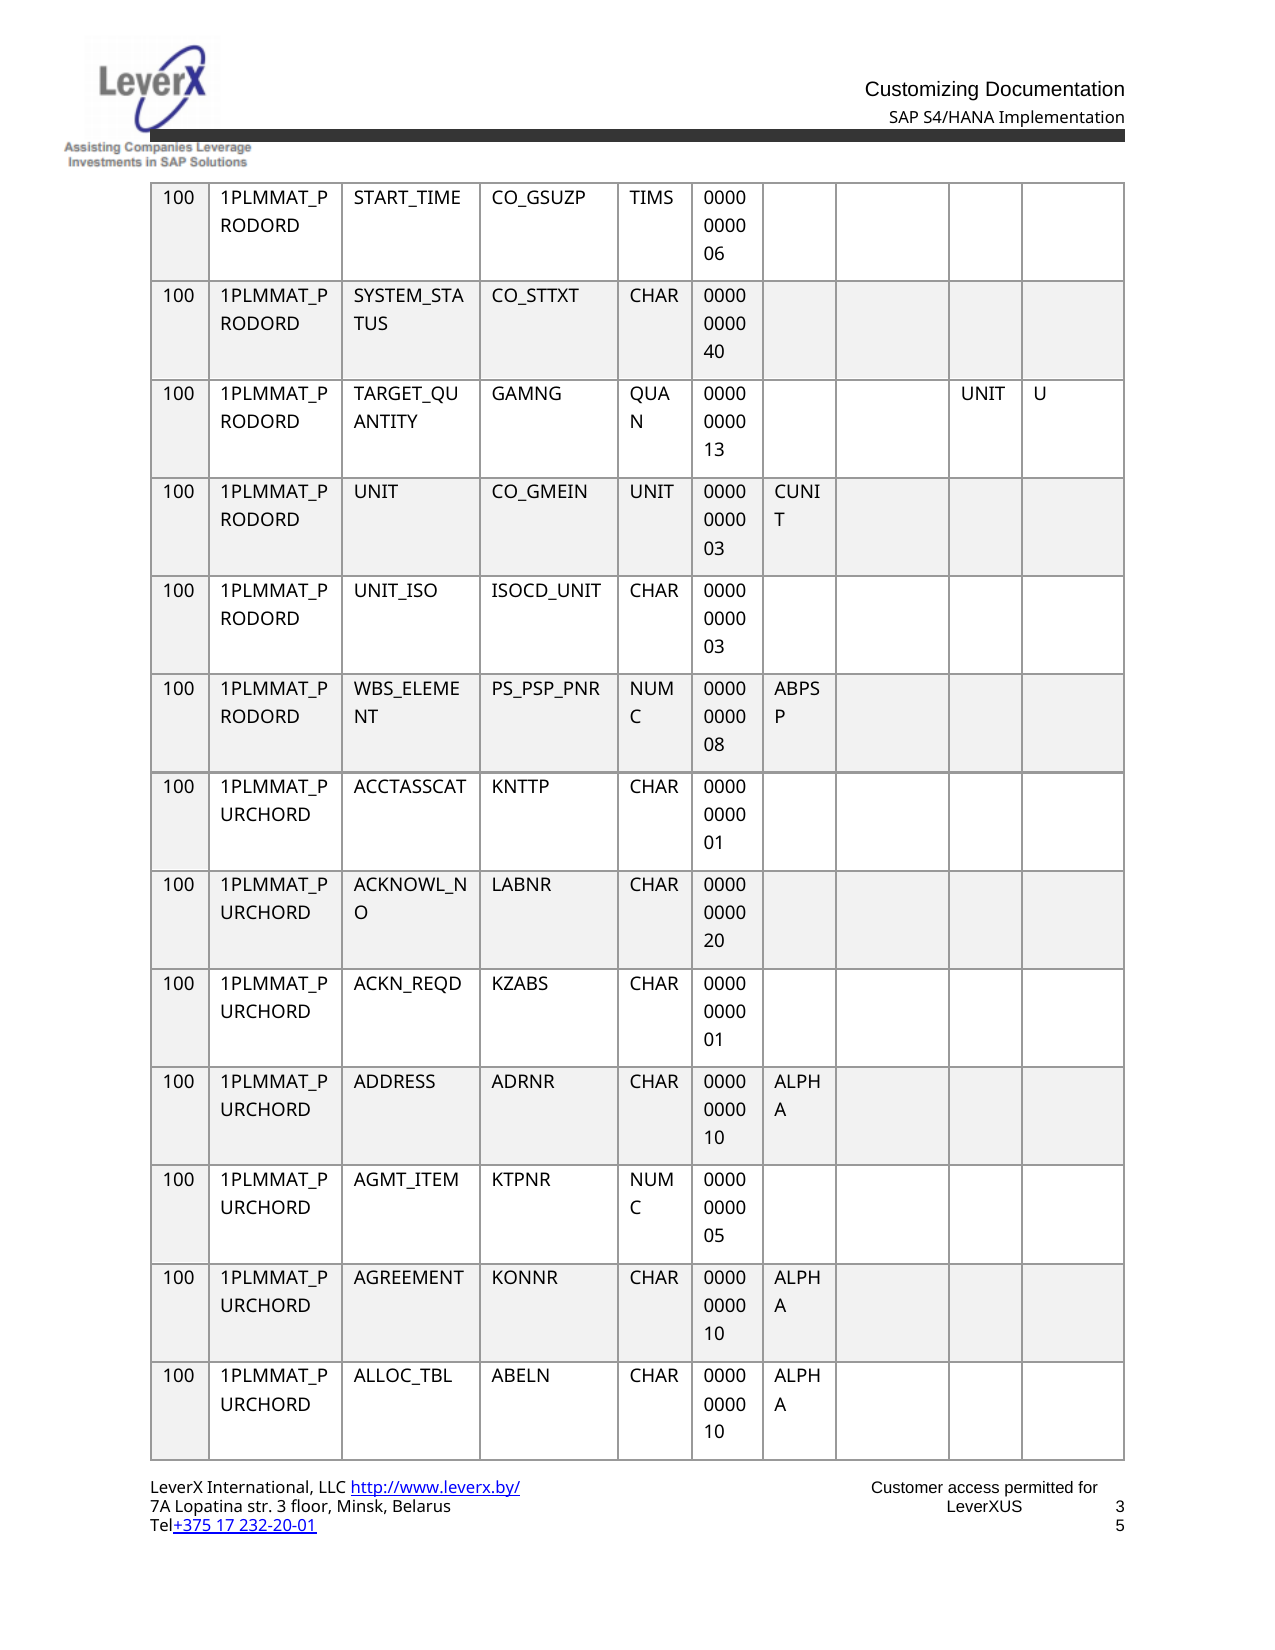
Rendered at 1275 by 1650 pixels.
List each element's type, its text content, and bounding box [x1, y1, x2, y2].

table_cell 1PLMMAT_PURCHORD [210, 774, 341, 869]
table_cell UNIT [619, 479, 691, 575]
table_cell [764, 872, 835, 968]
table_cell ISOCD_UNIT [481, 577, 617, 673]
table_cell ACCTASSCAT [343, 774, 479, 869]
table_cell 100 [152, 479, 208, 575]
table_cell [1023, 1363, 1123, 1459]
table_cell [1023, 970, 1123, 1066]
table_cell UNIT [950, 381, 1021, 477]
table_cell [837, 1265, 948, 1361]
table_cell [837, 774, 948, 869]
table_cell 0000000008 [693, 675, 762, 771]
table_cell 100 [152, 1166, 208, 1262]
table_cell 0000000003 [693, 479, 762, 575]
table_cell CO_GMEIN [481, 479, 617, 575]
table_cell 0000000010 [693, 1265, 762, 1361]
table_cell ACKN_REQD [343, 970, 479, 1066]
table_cell [837, 479, 948, 575]
table_cell [950, 675, 1021, 771]
table_cell 0000000003 [693, 577, 762, 673]
table_cell CHAR [619, 282, 691, 378]
table_cell [1023, 774, 1123, 869]
table_cell ALPHA [764, 1068, 835, 1164]
table_cell 100 [152, 872, 208, 968]
table_cell [1023, 282, 1123, 378]
table_cell PS_PSP_PNR [481, 675, 617, 771]
table_cell [837, 1068, 948, 1164]
table_cell ACKNOWL_NO [343, 872, 479, 968]
table_cell NUMC [619, 1166, 691, 1262]
table_cell CHAR [619, 872, 691, 968]
table_cell UNIT_ISO [343, 577, 479, 673]
table_cell ADDRESS [343, 1068, 479, 1164]
table_cell [837, 1166, 948, 1262]
table_cell 0000000001 [693, 774, 762, 869]
table_cell 0000000020 [693, 872, 762, 968]
table_cell U [1023, 381, 1123, 477]
table_cell 0000000005 [693, 1166, 762, 1262]
table_cell UNIT [343, 479, 479, 575]
table_cell 1PLMMAT_PURCHORD [210, 1363, 341, 1459]
table_cell CHAR [619, 577, 691, 673]
table_cell [950, 774, 1021, 869]
table_cell 0000000006 [693, 184, 762, 280]
table_cell [950, 577, 1021, 673]
table_cell 100 [152, 282, 208, 378]
table_cell KTPNR [481, 1166, 617, 1262]
table_cell [1023, 577, 1123, 673]
table_cell ADRNR [481, 1068, 617, 1164]
table_cell 1PLMMAT_PRODORD [210, 282, 341, 378]
table_cell 100 [152, 184, 208, 280]
table_cell 1PLMMAT_PRODORD [210, 577, 341, 673]
table_cell [950, 1166, 1021, 1262]
table_cell [764, 774, 835, 869]
table_cell ALPHA [764, 1363, 835, 1459]
table_cell [950, 479, 1021, 575]
table_cell [1023, 479, 1123, 575]
table_cell TARGET_QUANTITY [343, 381, 479, 477]
table_cell 100 [152, 1068, 208, 1164]
table_cell [837, 381, 948, 477]
table_cell [1023, 1265, 1123, 1361]
table_cell CO_GSUZP [481, 184, 617, 280]
table_cell [837, 282, 948, 378]
table_cell 100 [152, 970, 208, 1066]
table_cell CHAR [619, 1265, 691, 1361]
table_cell 1PLMMAT_PRODORD [210, 184, 341, 280]
table_cell 1PLMMAT_PRODORD [210, 381, 341, 477]
table_cell [837, 577, 948, 673]
table_cell CHAR [619, 1363, 691, 1459]
table_cell NUMC [619, 675, 691, 771]
table_cell [1023, 675, 1123, 771]
table_cell 0000000010 [693, 1068, 762, 1164]
table_cell [1023, 1166, 1123, 1262]
table_cell GAMNG [481, 381, 617, 477]
table_cell CHAR [619, 970, 691, 1066]
table_cell [950, 1068, 1021, 1164]
table_cell WBS_ELEMENT [343, 675, 479, 771]
table_cell 1PLMMAT_PURCHORD [210, 872, 341, 968]
table_cell [764, 970, 835, 1066]
table_cell [837, 872, 948, 968]
table_cell LABNR [481, 872, 617, 968]
table_cell [764, 184, 835, 280]
table_cell [837, 675, 948, 771]
table_cell 100 [152, 1265, 208, 1361]
table_cell 100 [152, 1363, 208, 1459]
table_cell CHAR [619, 1068, 691, 1164]
table_cell ABPSP [764, 675, 835, 771]
table_cell [764, 282, 835, 378]
table_cell [764, 1166, 835, 1262]
table_cell 1PLMMAT_PURCHORD [210, 1265, 341, 1361]
table_cell [950, 1363, 1021, 1459]
table_cell [1023, 872, 1123, 968]
table_cell CHAR [619, 774, 691, 869]
table_cell [837, 184, 948, 280]
table_cell [950, 872, 1021, 968]
table_cell ABELN [481, 1363, 617, 1459]
table_cell CUNIT [764, 479, 835, 575]
table_cell [950, 1265, 1021, 1361]
table_cell [837, 970, 948, 1066]
table_cell TIMS [619, 184, 691, 280]
table_cell [1023, 1068, 1123, 1164]
table_cell 0000000001 [693, 970, 762, 1066]
table_cell [950, 970, 1021, 1066]
table_cell [764, 381, 835, 477]
table_cell [764, 577, 835, 673]
table_cell 1PLMMAT_PURCHORD [210, 1068, 341, 1164]
table_cell 100 [152, 774, 208, 869]
table_cell START_TIME [343, 184, 479, 280]
table_cell 100 [152, 675, 208, 771]
table_cell KZABS [481, 970, 617, 1066]
table_cell AGMT_ITEM [343, 1166, 479, 1262]
table_cell 0000000013 [693, 381, 762, 477]
table_cell 1PLMMAT_PRODORD [210, 479, 341, 575]
table_cell 1PLMMAT_PURCHORD [210, 1166, 341, 1262]
table_cell ALPHA [764, 1265, 835, 1361]
table_cell KNTTP [481, 774, 617, 869]
table_cell 1PLMMAT_PRODORD [210, 675, 341, 771]
table_cell CO_STTXT [481, 282, 617, 378]
table_cell [837, 1363, 948, 1459]
table_cell 0000000040 [693, 282, 762, 378]
table_cell AGREEMENT [343, 1265, 479, 1361]
table_cell [950, 282, 1021, 378]
picture [59, 33, 254, 172]
table_cell [1023, 184, 1123, 280]
table_cell 100 [152, 577, 208, 673]
table_cell SYSTEM_STATUS [343, 282, 479, 378]
table_cell QUAN [619, 381, 691, 477]
table_cell KONNR [481, 1265, 617, 1361]
table_cell 100 [152, 381, 208, 477]
table_cell [950, 184, 1021, 280]
table_cell ALLOC_TBL [343, 1363, 479, 1459]
table_cell 1PLMMAT_PURCHORD [210, 970, 341, 1066]
table_cell 0000000010 [693, 1363, 762, 1459]
